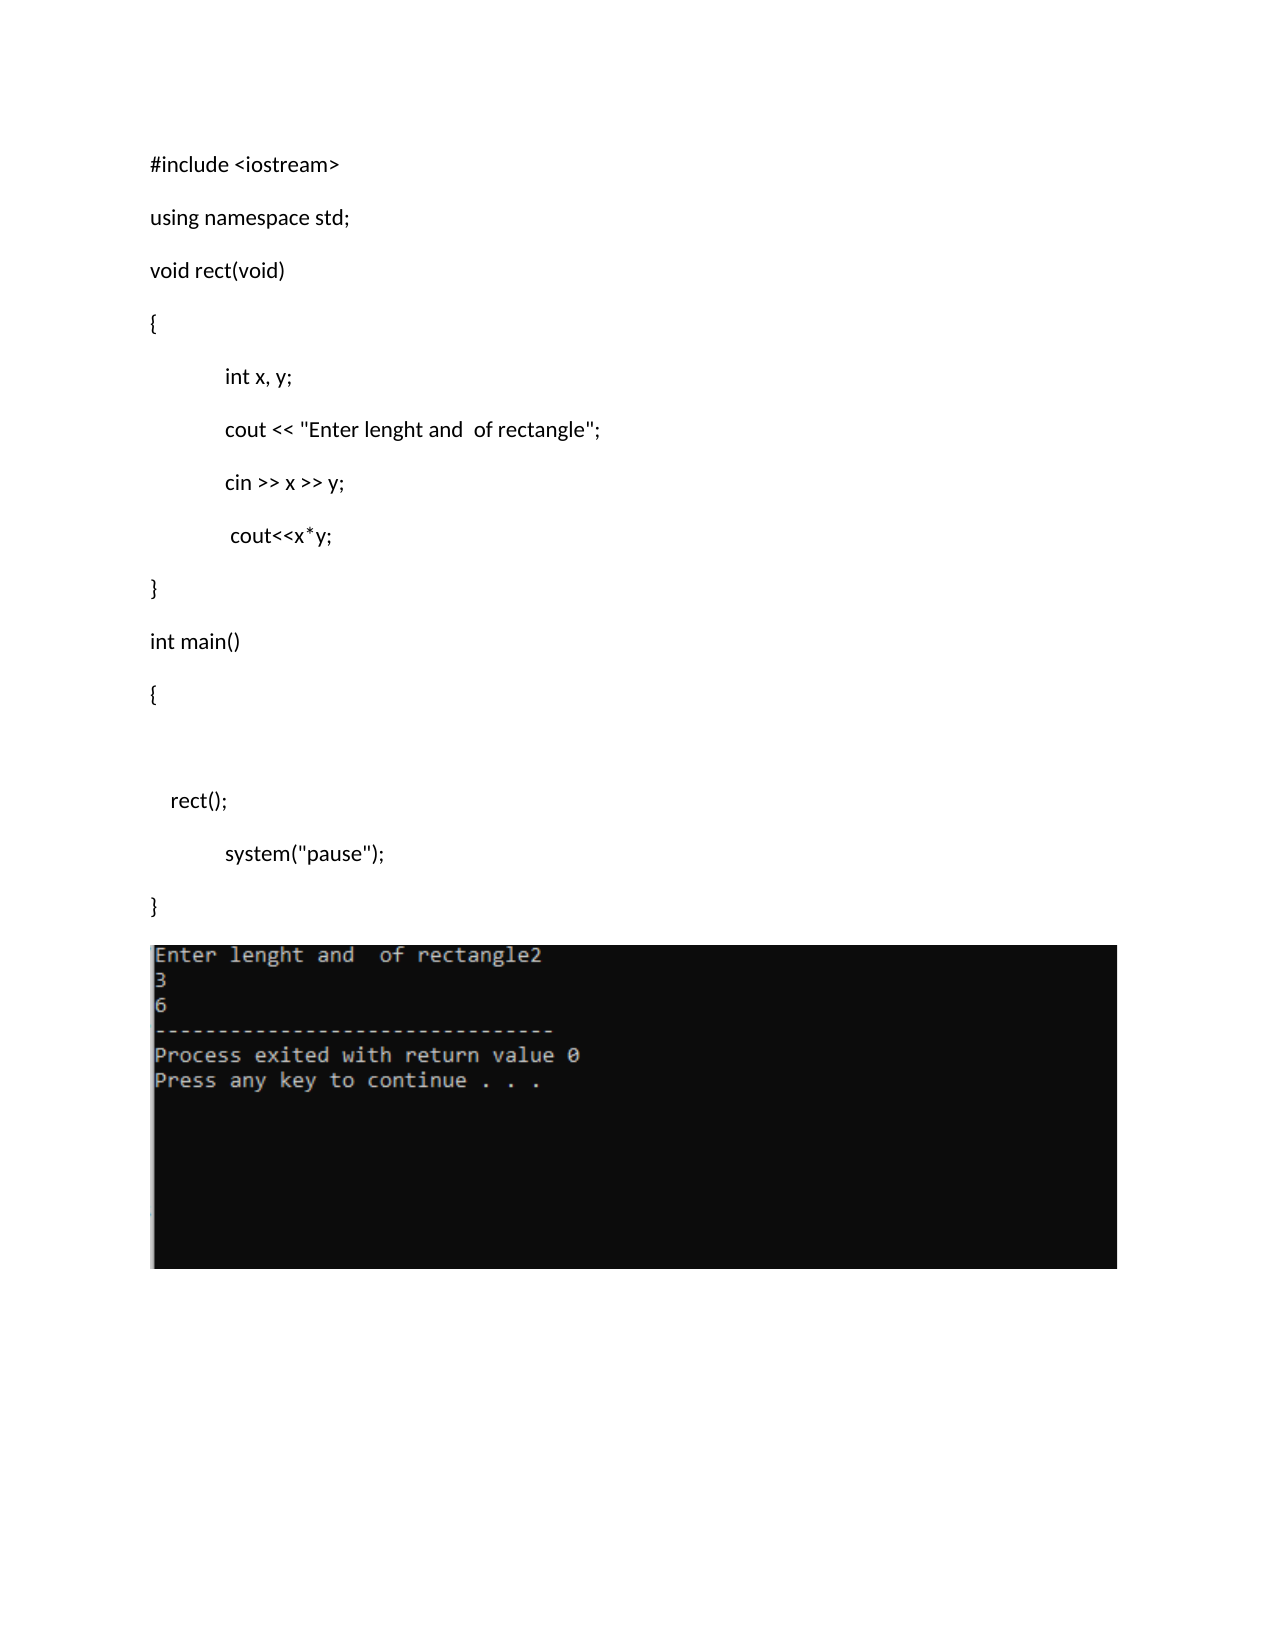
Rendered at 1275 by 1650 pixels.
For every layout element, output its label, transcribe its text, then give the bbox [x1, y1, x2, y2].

text { [150, 680, 1125, 708]
text cout<<x*y; [150, 521, 1125, 549]
picture [150, 945, 1118, 1269]
text system("pause"); [150, 839, 1125, 867]
text cin >> x >> y; [150, 468, 1125, 496]
text int main() [150, 627, 1125, 655]
text #include <iostream> [150, 150, 1125, 178]
text { [150, 309, 1125, 337]
text void rect(void) [150, 256, 1125, 284]
text using namespace std; [150, 203, 1125, 231]
text int x, y; [150, 362, 1125, 390]
text cout << "Enter lenght and of rectangle"; [150, 415, 1125, 443]
text rect(); [150, 786, 1125, 814]
text } [150, 892, 1125, 920]
text } [150, 574, 1125, 602]
